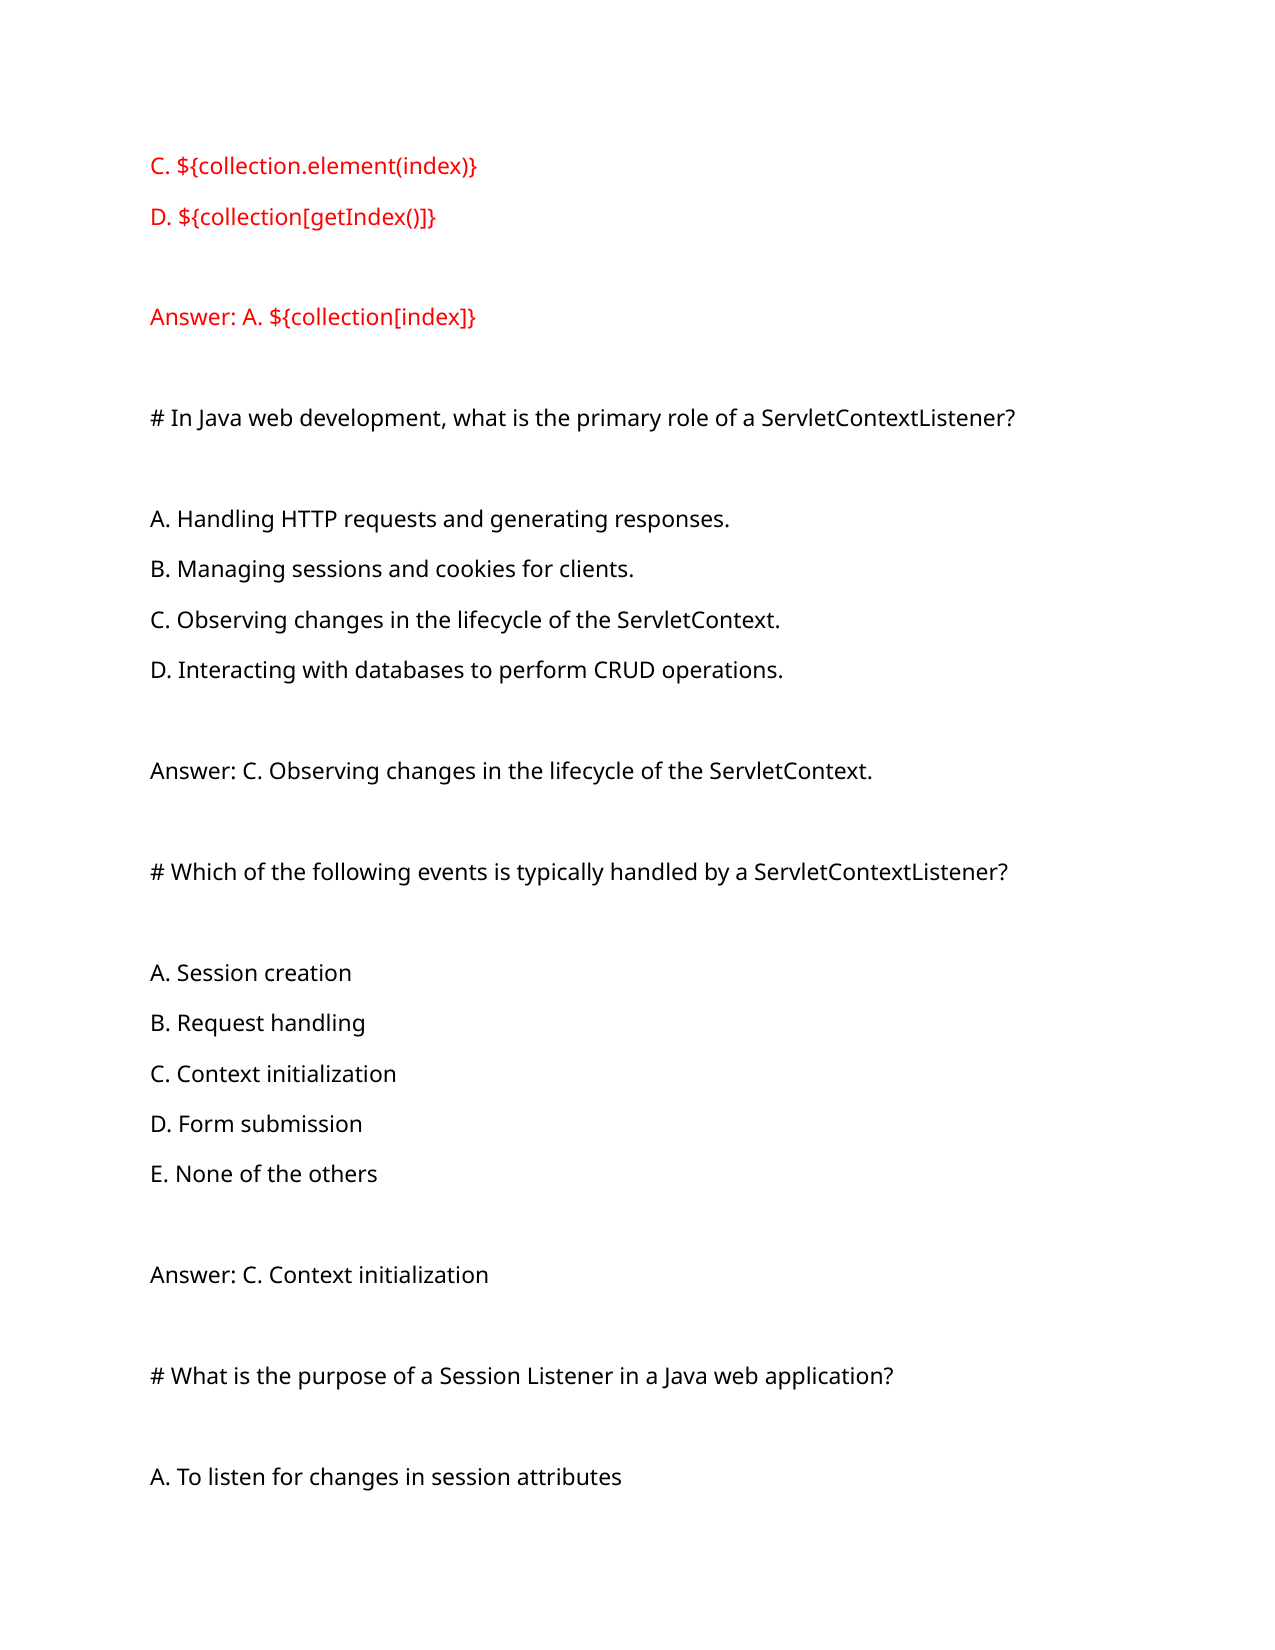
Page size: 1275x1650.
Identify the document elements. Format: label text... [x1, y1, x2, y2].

text Answer: C. Context initialization [150, 1259, 1125, 1290]
text B. Managing sessions and cookies for clients. [150, 553, 1125, 584]
text E. None of the others [150, 1158, 1125, 1189]
text D. ${collection[getIndex()]} [150, 200, 1125, 232]
text A. Session creation [150, 957, 1125, 988]
text Answer: A. ${collection[index]} [150, 301, 1125, 332]
text # In Java web development, what is the primary role of a ServletContextListener? [150, 402, 1125, 433]
text Answer: C. Observing changes in the lifecycle of the ServletContext. [150, 755, 1125, 786]
text D. Interacting with databases to perform CRUD operations. [150, 654, 1125, 685]
text A. To listen for changes in session attributes [150, 1461, 1125, 1492]
text C. Context initialization [150, 1057, 1125, 1089]
text # What is the purpose of a Session Listener in a Java web application? [150, 1360, 1125, 1391]
text C. ${collection.element(index)} [150, 150, 1125, 181]
text # Which of the following events is typically handled by a ServletContextListener? [150, 856, 1125, 887]
text C. Observing changes in the lifecycle of the ServletContext. [150, 604, 1125, 635]
text D. Form submission [150, 1108, 1125, 1139]
text A. Handling HTTP requests and generating responses. [150, 503, 1125, 534]
text B. Request handling [150, 1007, 1125, 1038]
